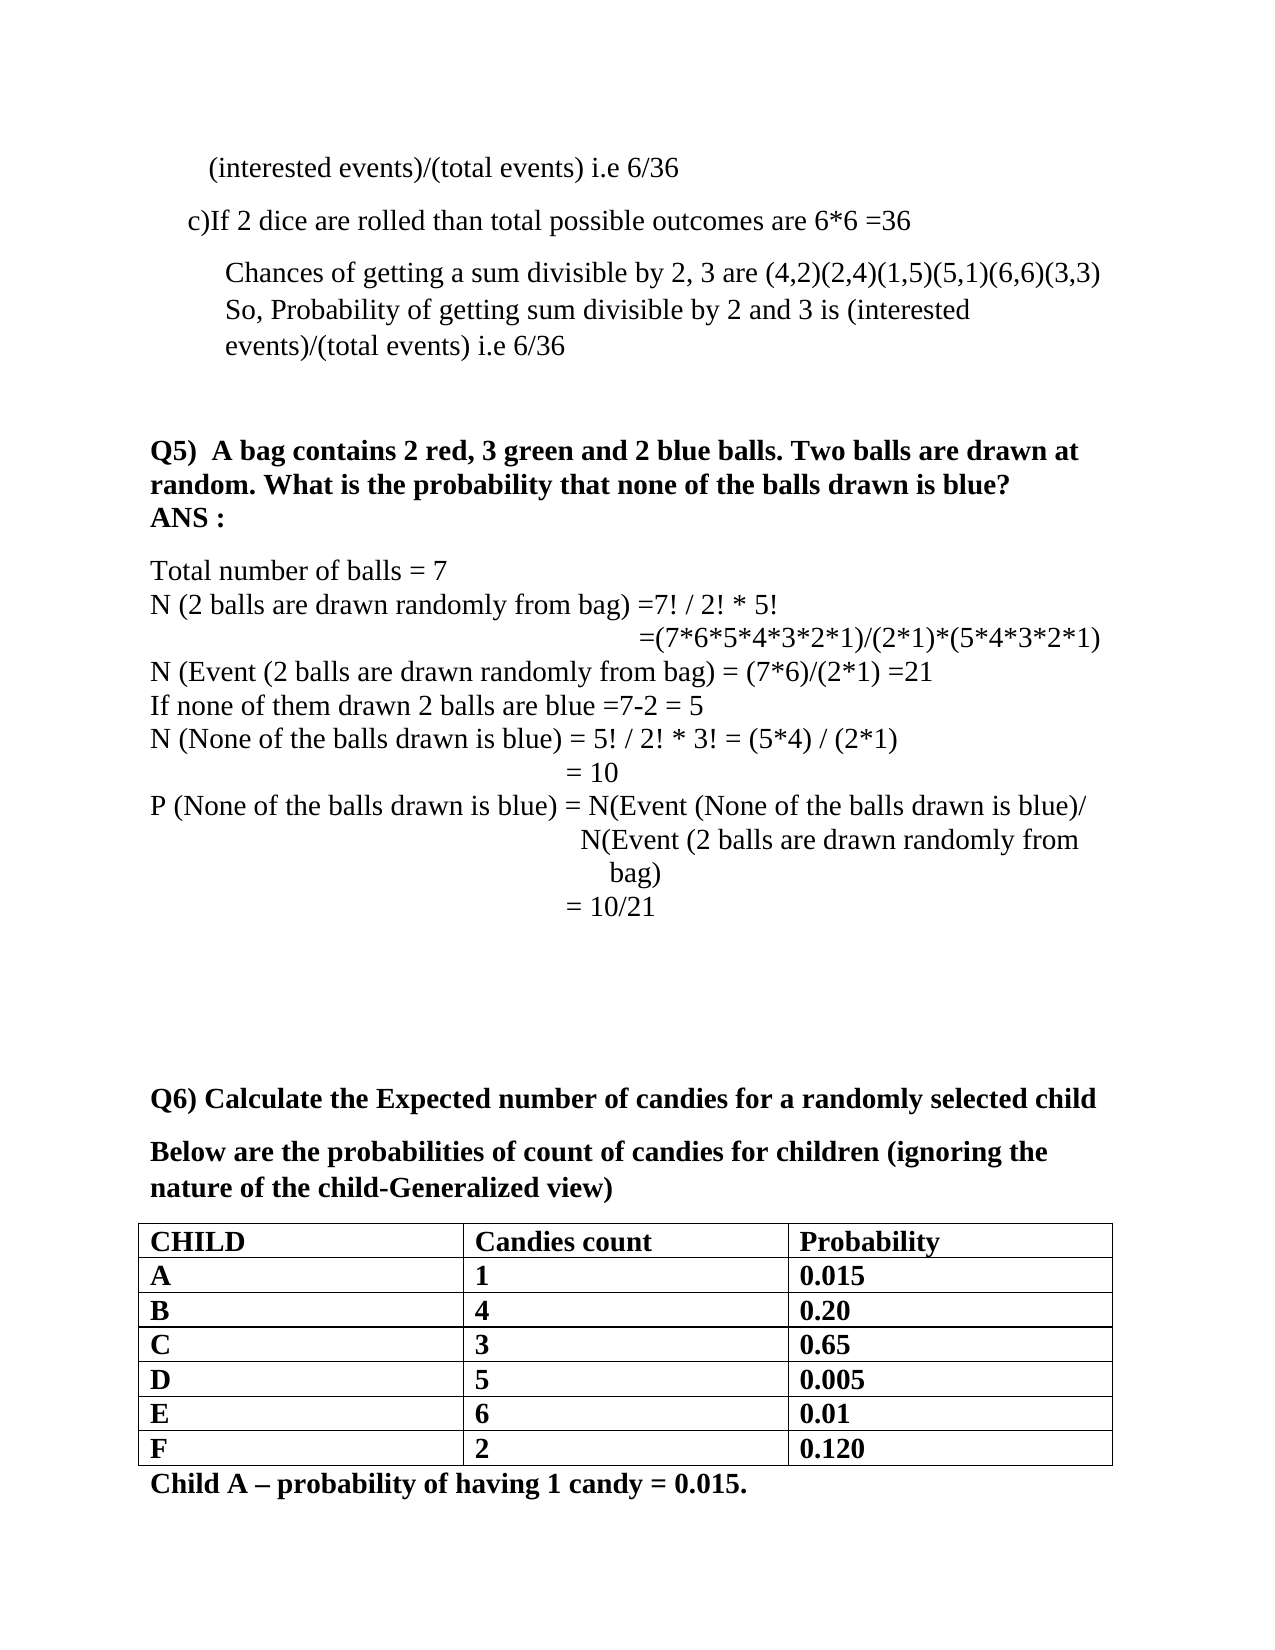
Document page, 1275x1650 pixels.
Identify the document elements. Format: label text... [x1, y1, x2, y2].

text Q5) A bag contains 2 red, 3 green and 2 blue balls. Two balls are drawn at random. What is the probability that none of the balls drawn is blue? [150, 433, 1125, 501]
table_header CHILD [139, 1224, 463, 1257]
table_cell 0.01 [789, 1397, 1112, 1430]
table_cell 0.65 [789, 1328, 1112, 1361]
text If none of them drawn 2 balls are blue =7-2 = 5 [150, 688, 1125, 721]
table_header Probability [789, 1224, 1112, 1257]
table_cell A [139, 1258, 463, 1292]
text = 10/21 [150, 889, 1125, 922]
text ANS : [150, 501, 1125, 534]
list So, Probability of getting sum divisible by 2 and 3 is (interested events)/(total events) i.e 6/36 [225, 292, 1125, 361]
text c)If 2 dice are rolled than total possible outcomes are 6*6 =36 [187, 203, 1125, 236]
table_cell B [139, 1293, 463, 1326]
table_cell 1 [464, 1258, 788, 1292]
list Chances of getting a sum divisible by 2, 3 are (4,2)(2,4)(1,5)(5,1)(6,6)(3,3) [225, 256, 1125, 289]
text N (None of the balls drawn is blue) = 5! / 2! * 3! = (5*4) / (2*1) [150, 721, 1125, 755]
table_header Candies count [464, 1224, 788, 1257]
text N(Event (2 balls are drawn randomly from [150, 822, 1125, 855]
table_cell 3 [464, 1328, 788, 1361]
text Q6) Calculate the Expected number of candies for a randomly selected child [150, 1081, 1125, 1114]
table_cell E [139, 1397, 463, 1430]
text Child A – probability of having 1 candy = 0.015. [150, 1466, 1125, 1499]
text N (2 balls are drawn randomly from bag) =7! / 2! * 5! [150, 587, 1125, 621]
text (interested events)/(total events) i.e 6/36 [150, 150, 1125, 183]
table_cell 0.20 [789, 1293, 1112, 1326]
text =(7*6*5*4*3*2*1)/(2*1)*(5*4*3*2*1) [150, 621, 1125, 654]
text Total number of balls = 7 [150, 553, 1125, 587]
text = 10 [150, 755, 1125, 788]
table_cell D [139, 1362, 463, 1396]
text P (None of the balls drawn is blue) = N(Event (None of the balls drawn is blue)/ [150, 788, 1125, 822]
table_cell F [139, 1431, 463, 1465]
table_cell 5 [464, 1362, 788, 1396]
table_cell 4 [464, 1293, 788, 1326]
table_cell 0.120 [789, 1431, 1112, 1465]
table_cell 6 [464, 1397, 788, 1430]
text Below are the probabilities of count of candies for children (ignoring the nature of the child-Generalized view) [150, 1134, 1125, 1203]
table_cell 0.015 [789, 1258, 1112, 1292]
text bag) [150, 855, 1125, 889]
text N (Event (2 balls are drawn randomly from bag) = (7*6)/(2*1) =21 [150, 654, 1125, 688]
table_cell 0.005 [789, 1362, 1112, 1396]
table_cell 2 [464, 1431, 788, 1465]
table_cell C [139, 1328, 463, 1361]
